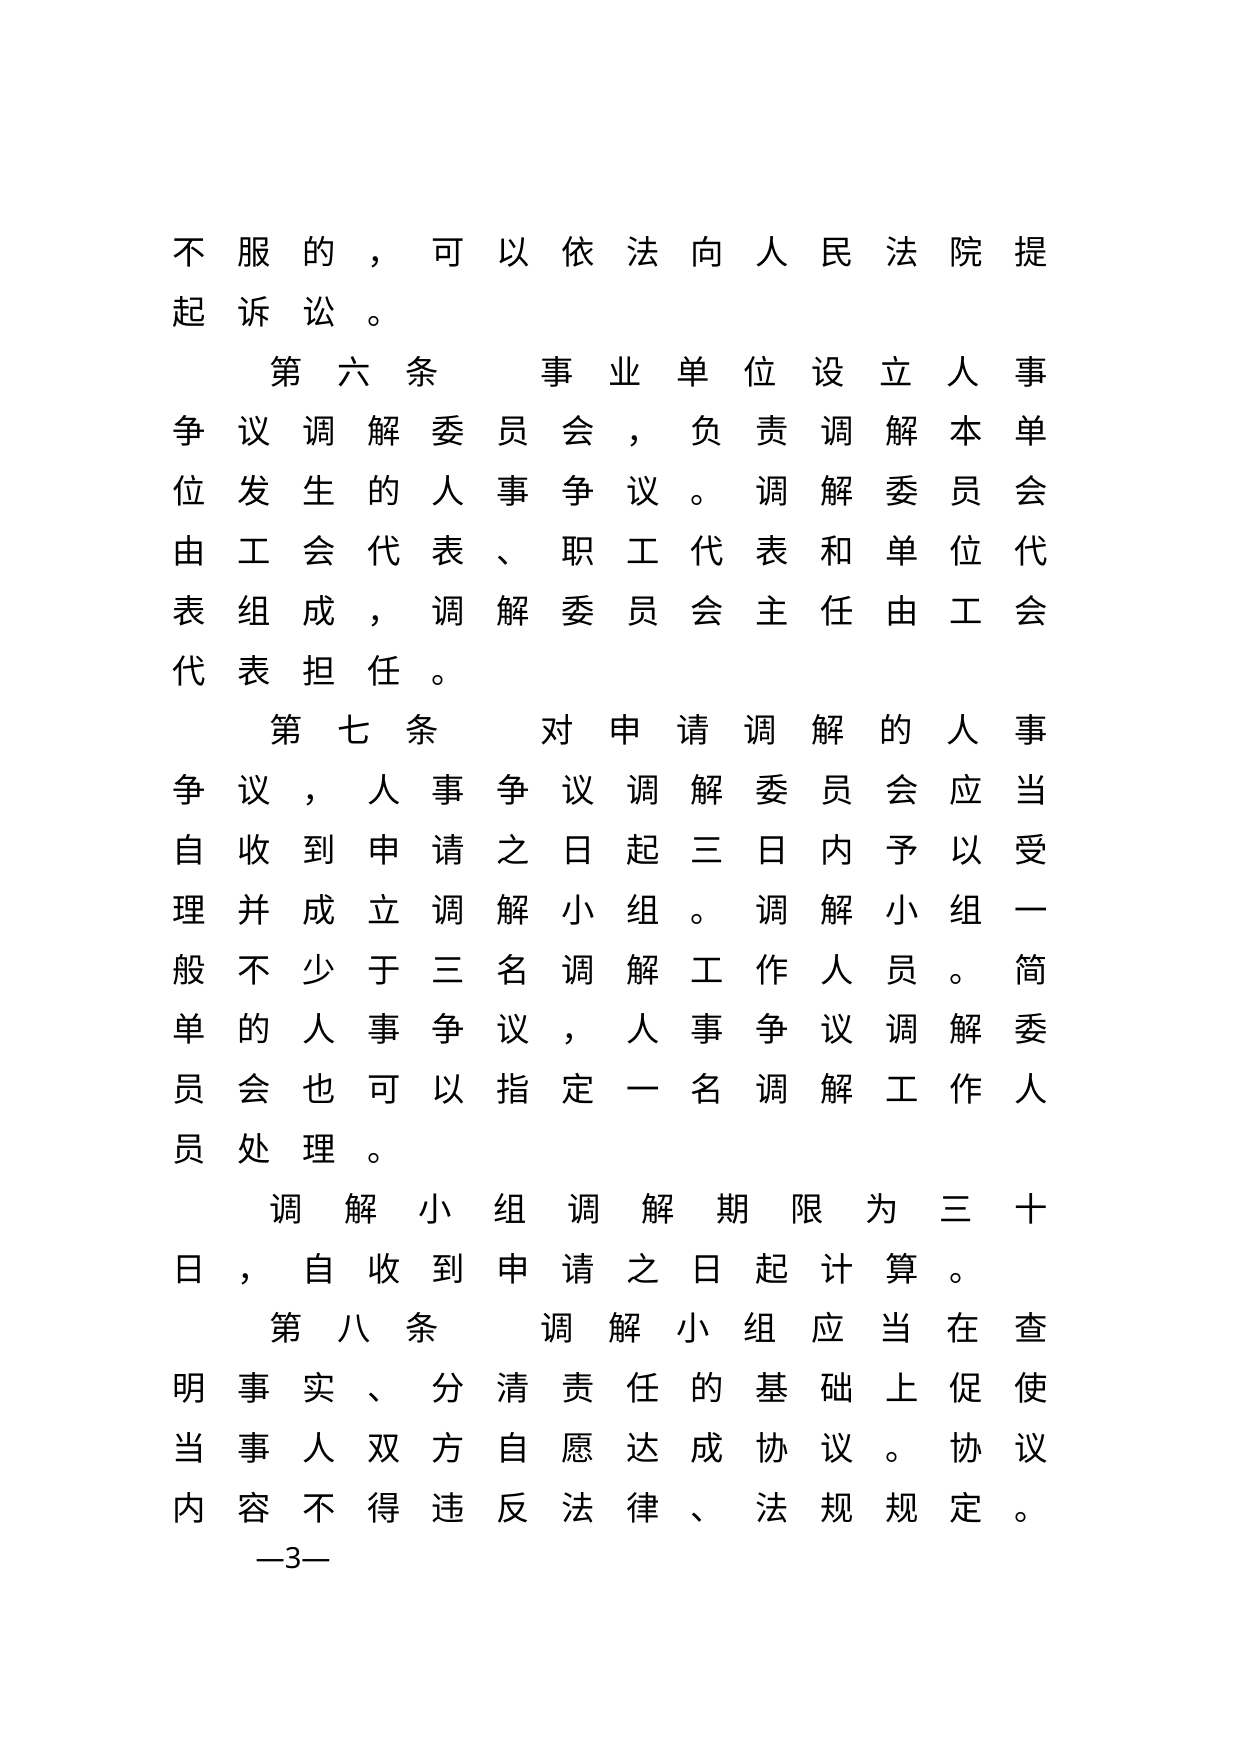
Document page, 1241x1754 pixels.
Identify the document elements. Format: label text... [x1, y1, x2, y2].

text 第八条 调解小组应当在查明事实、分清责任的基础上促使当事人双方自愿达成协议。协议内容不得违反法律、法规规定。 [172, 1296, 1079, 1536]
text 第六条 事业单位设立人事争议调解委员会，负责调解本单位发生的人事争议。调解委员会由工会代表、职工代表和单位代表组成，调解委员会主任由工会代表担任。 [172, 340, 1079, 698]
text 第七条 对申请调解的人事争议，人事争议调解委员会应当自收到申请之日起三日内予以受理并成立调解小组。调解小组一般不少于三名调解工作人员。简单的人事争议，人事争议调解委员会也可以指定一名调解工作人员处理。 [172, 698, 1079, 1177]
text 调解小组调解期限为三十日，自收到申请之日起计算。 [172, 1177, 1079, 1296]
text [172, 220, 1079, 340]
